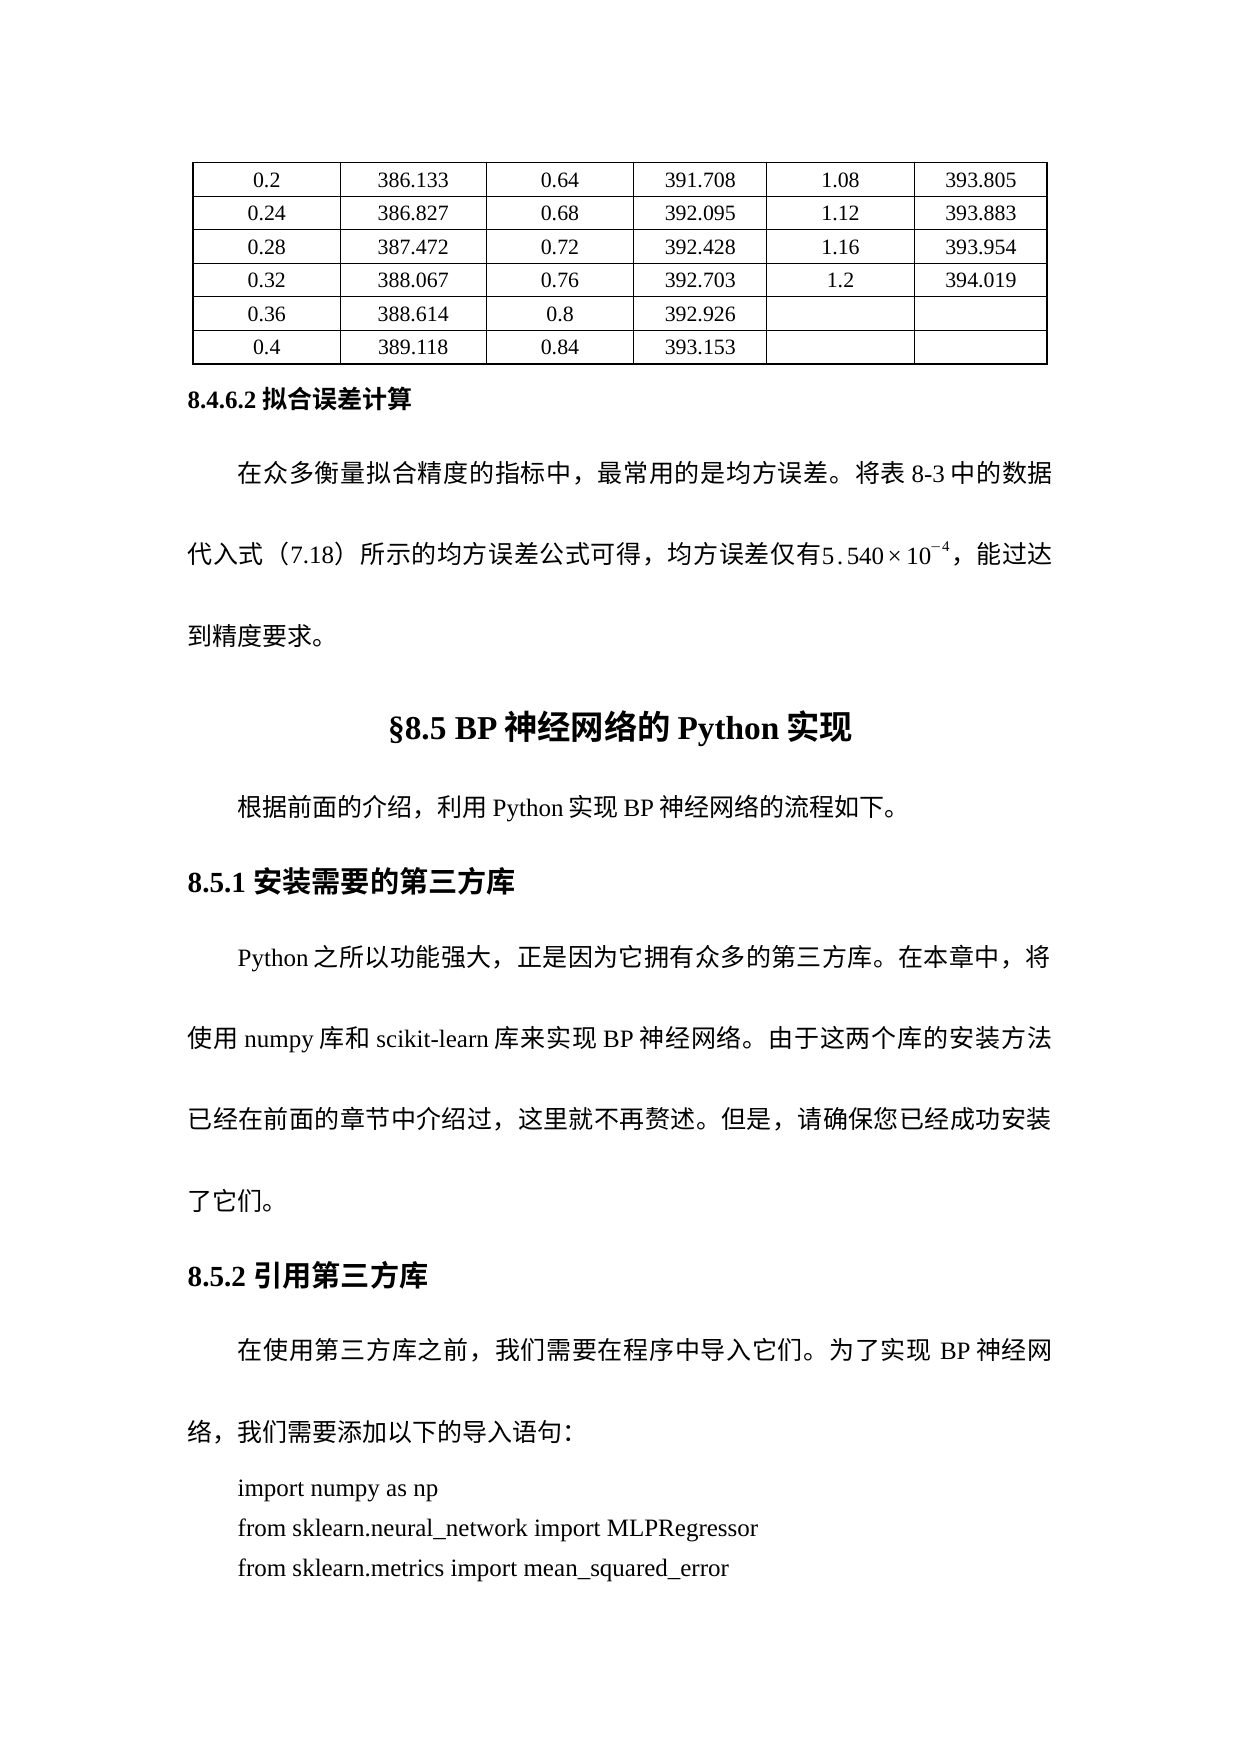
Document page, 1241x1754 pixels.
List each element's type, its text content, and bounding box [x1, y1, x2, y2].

table_cell 391.708 [634, 163, 766, 196]
table_cell 1.2 [767, 264, 914, 296]
table_cell [915, 331, 1046, 363]
text from sklearn.neural_network import MLPRegressor [187, 1511, 1053, 1544]
subtitle 8.5.2 引用第三方库 [187, 1241, 1053, 1306]
text from sklearn.metrics import mean_squared_error [187, 1551, 1053, 1583]
table_cell 0.36 [194, 297, 340, 330]
table_cell 0.32 [194, 264, 340, 296]
text 在使用第三方库之前，我们需要在程序中导入它们。为了实现BP神经网络，我们需要添加以下的导入语句： [187, 1316, 1053, 1463]
table_cell 1.16 [767, 230, 914, 263]
table_cell 388.614 [341, 297, 486, 330]
table_cell 393.954 [915, 230, 1046, 263]
table_cell 1.08 [767, 163, 914, 196]
table_cell 392.095 [634, 197, 766, 229]
subtitle 8.4.6.2 拟合误差计算 [187, 365, 1053, 430]
table_cell 389.118 [341, 331, 486, 363]
table_cell 0.68 [487, 197, 633, 229]
table_cell 386.827 [341, 197, 486, 229]
table_cell 0.2 [194, 163, 340, 196]
table_cell 388.067 [341, 264, 486, 296]
table_cell 0.64 [487, 163, 633, 196]
table_cell [915, 297, 1046, 330]
table_cell 0.76 [487, 264, 633, 296]
subtitle 8.5.1 安装需要的第三方库 [187, 847, 1053, 912]
text 在众多衡量拟合精度的指标中，最常用的是均方误差。将表8-3中的数据代入式（7.18）所示的均方误差公式可得，均方误差仅有，能过达到精度要求。 [187, 439, 1053, 667]
subtitle §8.5 BP神经网络的Python实现 [187, 692, 1053, 757]
table_cell 0.4 [194, 331, 340, 363]
table_cell 0.28 [194, 230, 340, 263]
table_cell 387.472 [341, 230, 486, 263]
table_cell [767, 297, 914, 330]
table_cell 0.84 [487, 331, 633, 363]
table_cell 393.153 [634, 331, 766, 363]
table_cell 393.883 [915, 197, 1046, 229]
table_cell 0.24 [194, 197, 340, 229]
table_cell 1.12 [767, 197, 914, 229]
table_cell 394.019 [915, 264, 1046, 296]
table_cell 0.72 [487, 230, 633, 263]
table_cell 393.805 [915, 163, 1046, 196]
text import numpy as np [187, 1472, 1053, 1504]
table_cell 0.8 [487, 297, 633, 330]
text 根据前面的介绍，利用Python实现BP神经网络的流程如下。 [187, 773, 1053, 838]
text Python之所以功能强大，正是因为它拥有众多的第三方库。在本章中，将使用numpy库和scikit-learn库来实现BP神经网络。由于这两个库的安装方法已经在前面的章节中介绍过，这里就不再赘述。但是，请确保您已经成功安装了它们。 [187, 923, 1053, 1232]
table_cell 392.428 [634, 230, 766, 263]
table_cell [767, 331, 914, 363]
table_cell 392.926 [634, 297, 766, 330]
table_cell 392.703 [634, 264, 766, 296]
table_cell 386.133 [341, 163, 486, 196]
